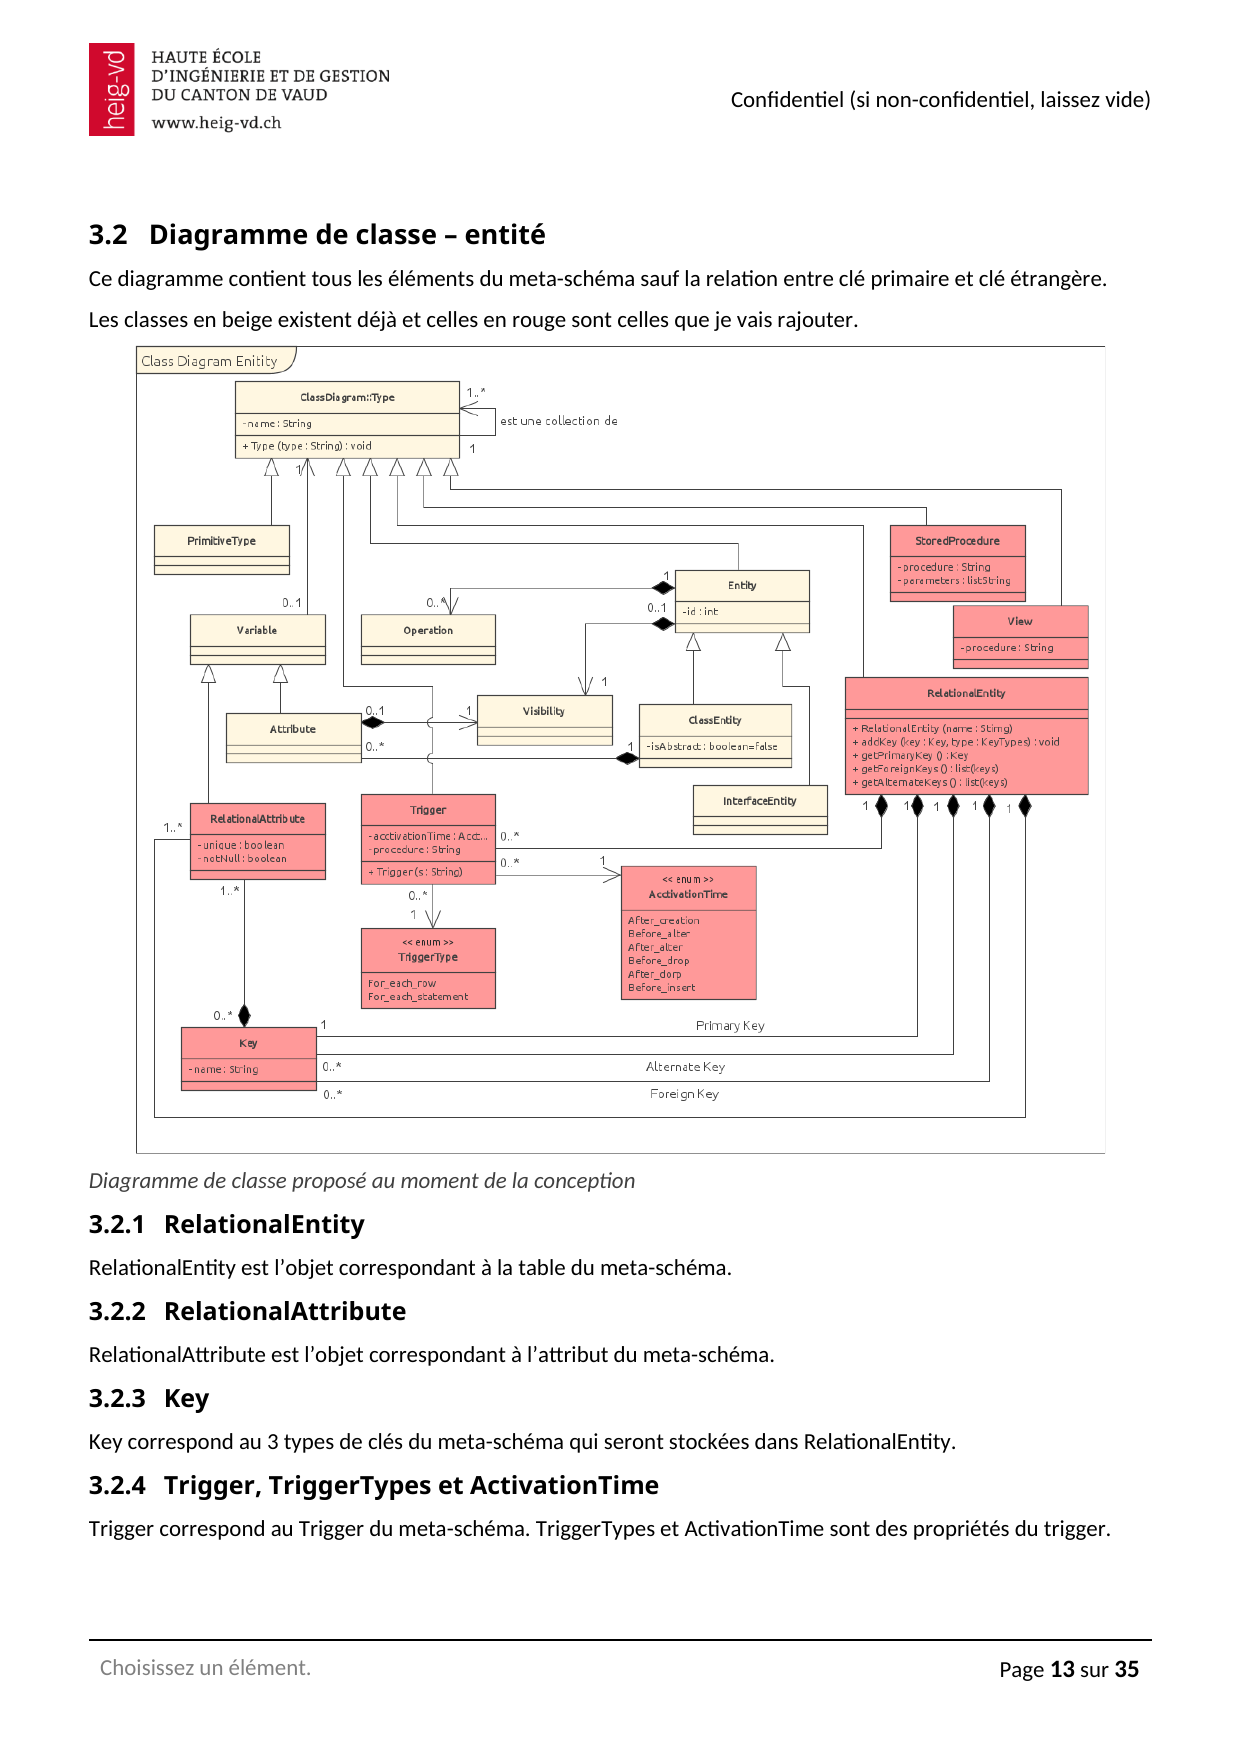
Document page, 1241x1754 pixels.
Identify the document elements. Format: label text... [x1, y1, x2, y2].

text RelationalAttribute est l’objet correspondant à l’attribut du meta-schéma. [89, 1340, 1152, 1368]
subtitle RelationalAttribute [89, 1293, 1152, 1328]
subtitle Trigger, TriggerTypes et ActivationTime [89, 1468, 1152, 1502]
subtitle RelationalEntity [89, 1206, 1152, 1241]
text Diagramme de classe proposé au moment de la conception [89, 1166, 1152, 1194]
text Ce diagramme contient tous les éléments du meta-schéma sauf la relation entre clé primaire et clé étrangère. [89, 264, 1152, 293]
text Les classes en beige existent déjà et celles en rouge sont celles que je vais rajouter. [89, 305, 1152, 333]
subtitle Diagramme de classe – entité [89, 215, 1152, 252]
subtitle Key [89, 1381, 1152, 1415]
text Key correspond au 3 types de clés du meta-schéma qui seront stockées dans RelationalEntity. [89, 1427, 1152, 1455]
text Trigger correspond au Trigger du meta-schéma. TriggerTypes et ActivationTime sont des propriétés du trigger. [89, 1514, 1152, 1542]
text RelationalEntity est l’objet correspondant à la table du meta-schéma. [89, 1253, 1152, 1281]
picture [135, 345, 1106, 1154]
picture [89, 43, 389, 136]
